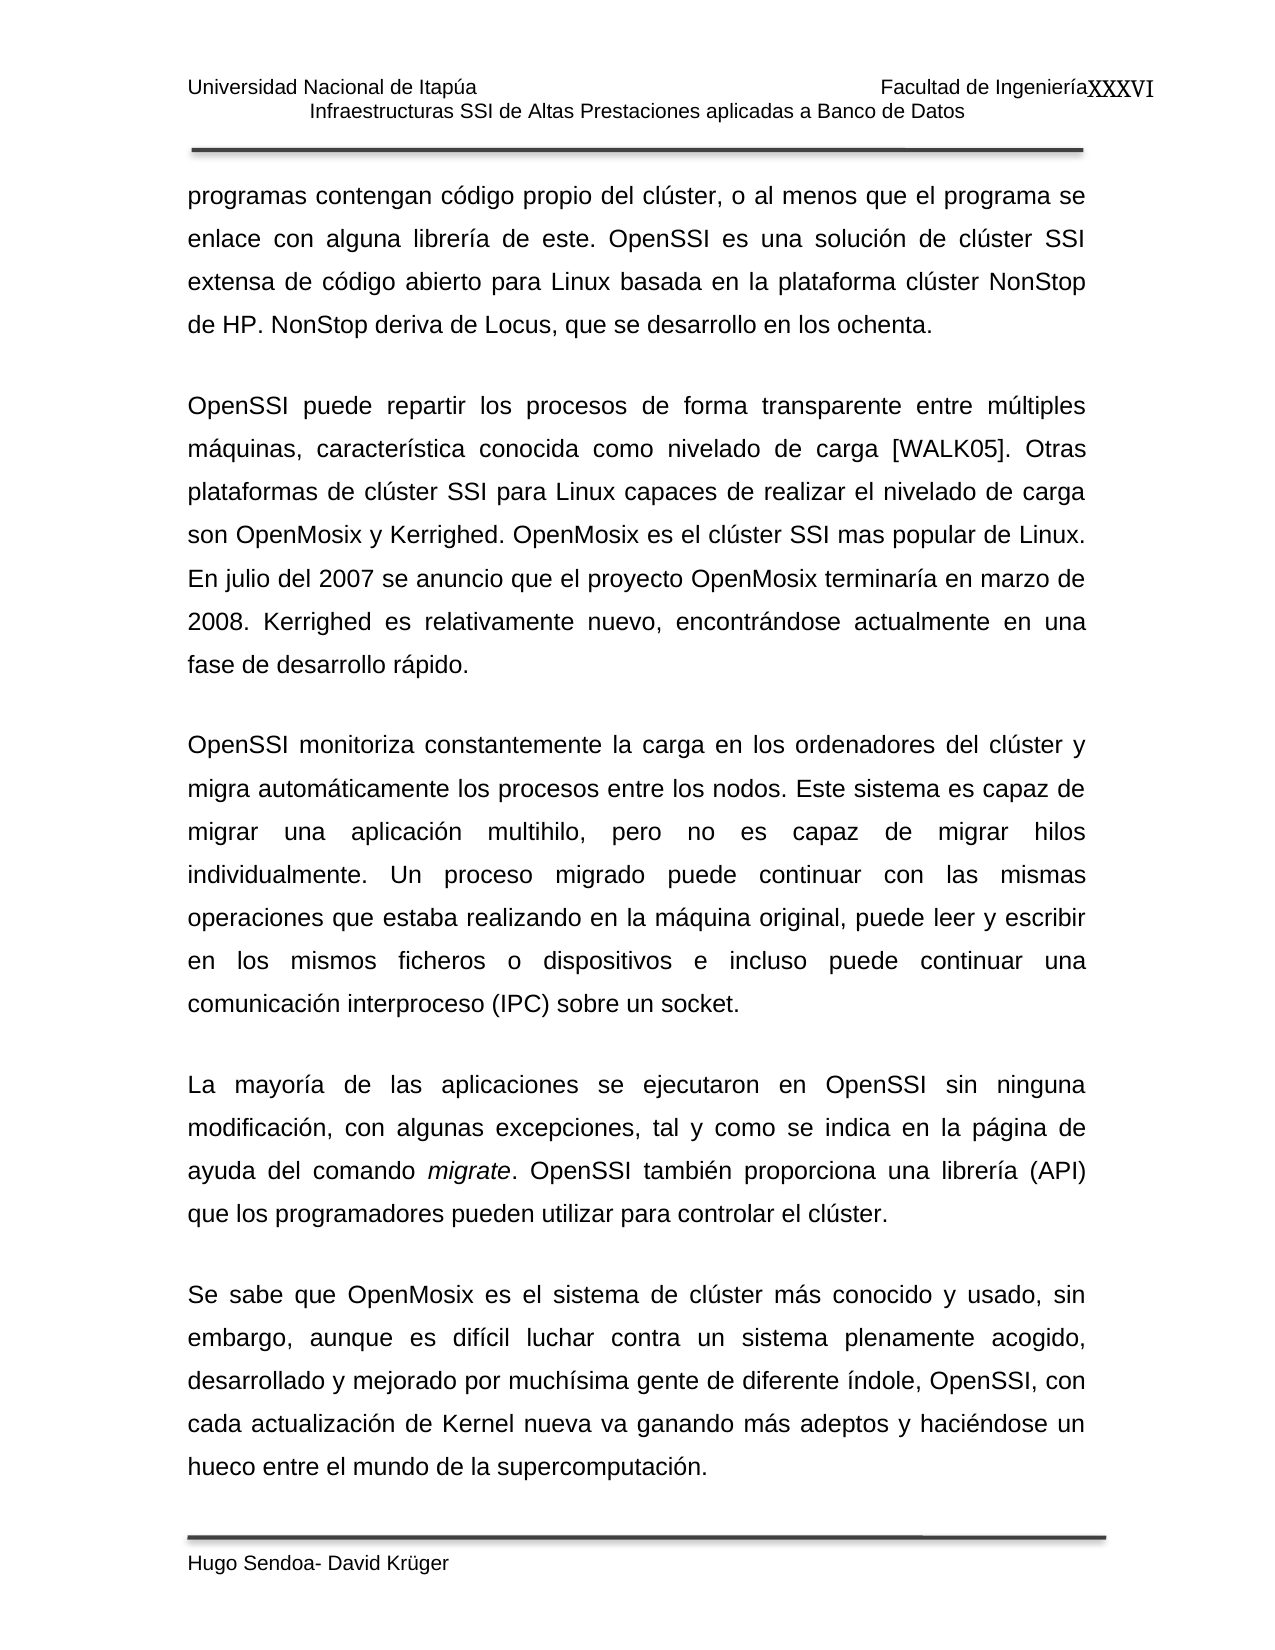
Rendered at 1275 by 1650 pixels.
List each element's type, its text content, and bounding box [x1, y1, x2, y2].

text Se sabe que OpenMosix es el sistema de clúster más conocido y usado, sin embargo, aunque es difícil luchar contra un sistema plenamente acogido, desarrollado y mejorado por muchísima gente de diferente índole, OpenSSI, con cada actualización de Kernel nueva va ganando más adeptos y haciéndose un hueco entre el mundo de la supercomputación. [187, 1280, 1087, 1481]
text OpenSSI monitoriza constantemente la carga en los ordenadores del clúster y migra automáticamente los procesos entre los nodos. Este sistema es capaz de migrar una aplicación multihilo, pero no es capaz de migrar hilos individualmente. Un proceso migrado puede continuar con las mismas operaciones que estaba realizando en la máquina original, puede leer y escribir en los mismos ficheros o dispositivos e incluso puede continuar una comunicación interproceso (IPC) sobre un socket. [187, 731, 1087, 1018]
text La mayoría de las aplicaciones se ejecutaron en OpenSSI sin ninguna modificación, con algunas excepciones, tal y como se indica en la página de ayuda del comando migrate. OpenSSI también proporciona una librería (API) que los programadores pueden utilizar para controlar el clúster. [187, 1070, 1087, 1228]
text OpenSSI puede repartir los procesos de forma transparente entre múltiples máquinas, característica conocida como nivelado de carga [WALK05]. Otras plataformas de clúster SSI para Linux capaces de realizar el nivelado de carga son OpenMosix y Kerrighed. OpenMosix es el clúster SSI mas popular de Linux. En julio del 2007 se anuncio que el proyecto OpenMosix terminaría en marzo de 2008. Kerrighed es relativamente nuevo, encontrándose actualmente en una fase de desarrollo rápido. [187, 391, 1087, 679]
